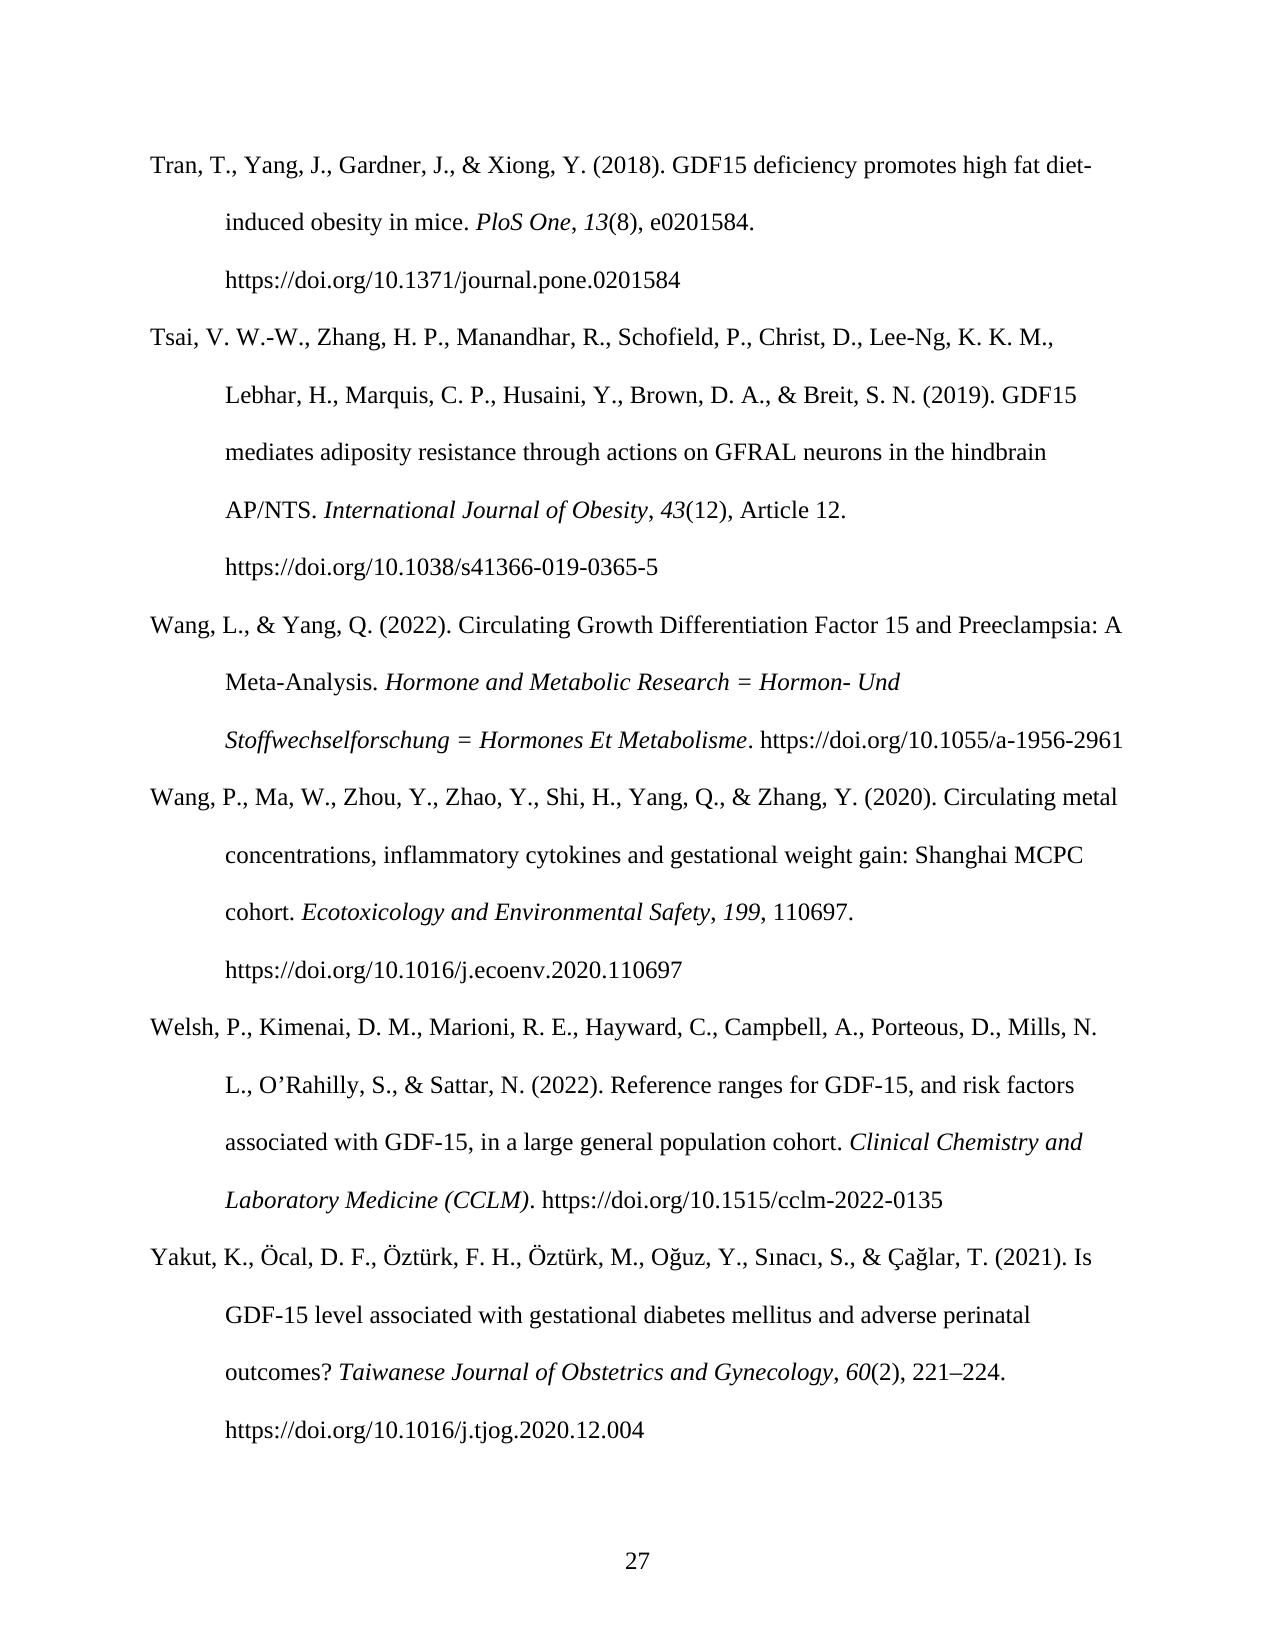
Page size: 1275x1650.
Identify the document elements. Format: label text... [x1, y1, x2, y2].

text Welsh, P., Kimenai, D. M., Marioni, R. E., Hayward, C., Campbell, A., Porteous, D., Mills, N. L., O’Rahilly, S., & Sattar, N. (2022). Reference ranges for GDF-15, and risk factors associated with GDF-15, in a large general population cohort. Clinical Chemistry and Laboratory Medicine (CCLM). https://doi.org/10.1515/cclm-2022-0135 [150, 1012, 1125, 1214]
text Tsai, V. W.-W., Zhang, H. P., Manandhar, R., Schofield, P., Christ, D., Lee-Ng, K. K. M., Lebhar, H., Marquis, C. P., Husaini, Y., Brown, D. A., & Breit, S. N. (2019). GDF15 mediates adiposity resistance through actions on GFRAL neurons in the hindbrain AP/NTS. International Journal of Obesity, 43(12), Article 12. https://doi.org/10.1038/s41366-019-0365-5 [150, 322, 1125, 581]
text Wang, P., Ma, W., Zhou, Y., Zhao, Y., Shi, H., Yang, Q., & Zhang, Y. (2020). Circulating metal concentrations, inflammatory cytokines and gestational weight gain: Shanghai MCPC cohort. Ecotoxicology and Environmental Safety, 199, 110697. https://doi.org/10.1016/j.ecoenv.2020.110697 [150, 782, 1125, 984]
text Tran, T., Yang, J., Gardner, J., & Xiong, Y. (2018). GDF15 deficiency promotes high fat diet-induced obesity in mice. PloS One, 13(8), e0201584. https://doi.org/10.1371/journal.pone.0201584 [150, 150, 1125, 294]
text Yakut, K., Öcal, D. F., Öztürk, F. H., Öztürk, M., Oğuz, Y., Sınacı, S., & Çağlar, T. (2021). Is GDF-15 level associated with gestational diabetes mellitus and adverse perinatal outcomes? Taiwanese Journal of Obstetrics and Gynecology, 60(2), 221–224. https://doi.org/10.1016/j.tjog.2020.12.004 [150, 1242, 1125, 1444]
text Wang, L., & Yang, Q. (2022). Circulating Growth Differentiation Factor 15 and Preeclampsia: A Meta-Analysis. Hormone and Metabolic Research = Hormon- Und Stoffwechselforschung = Hormones Et Metabolisme. https://doi.org/10.1055/a-1956-2961 [150, 610, 1125, 754]
